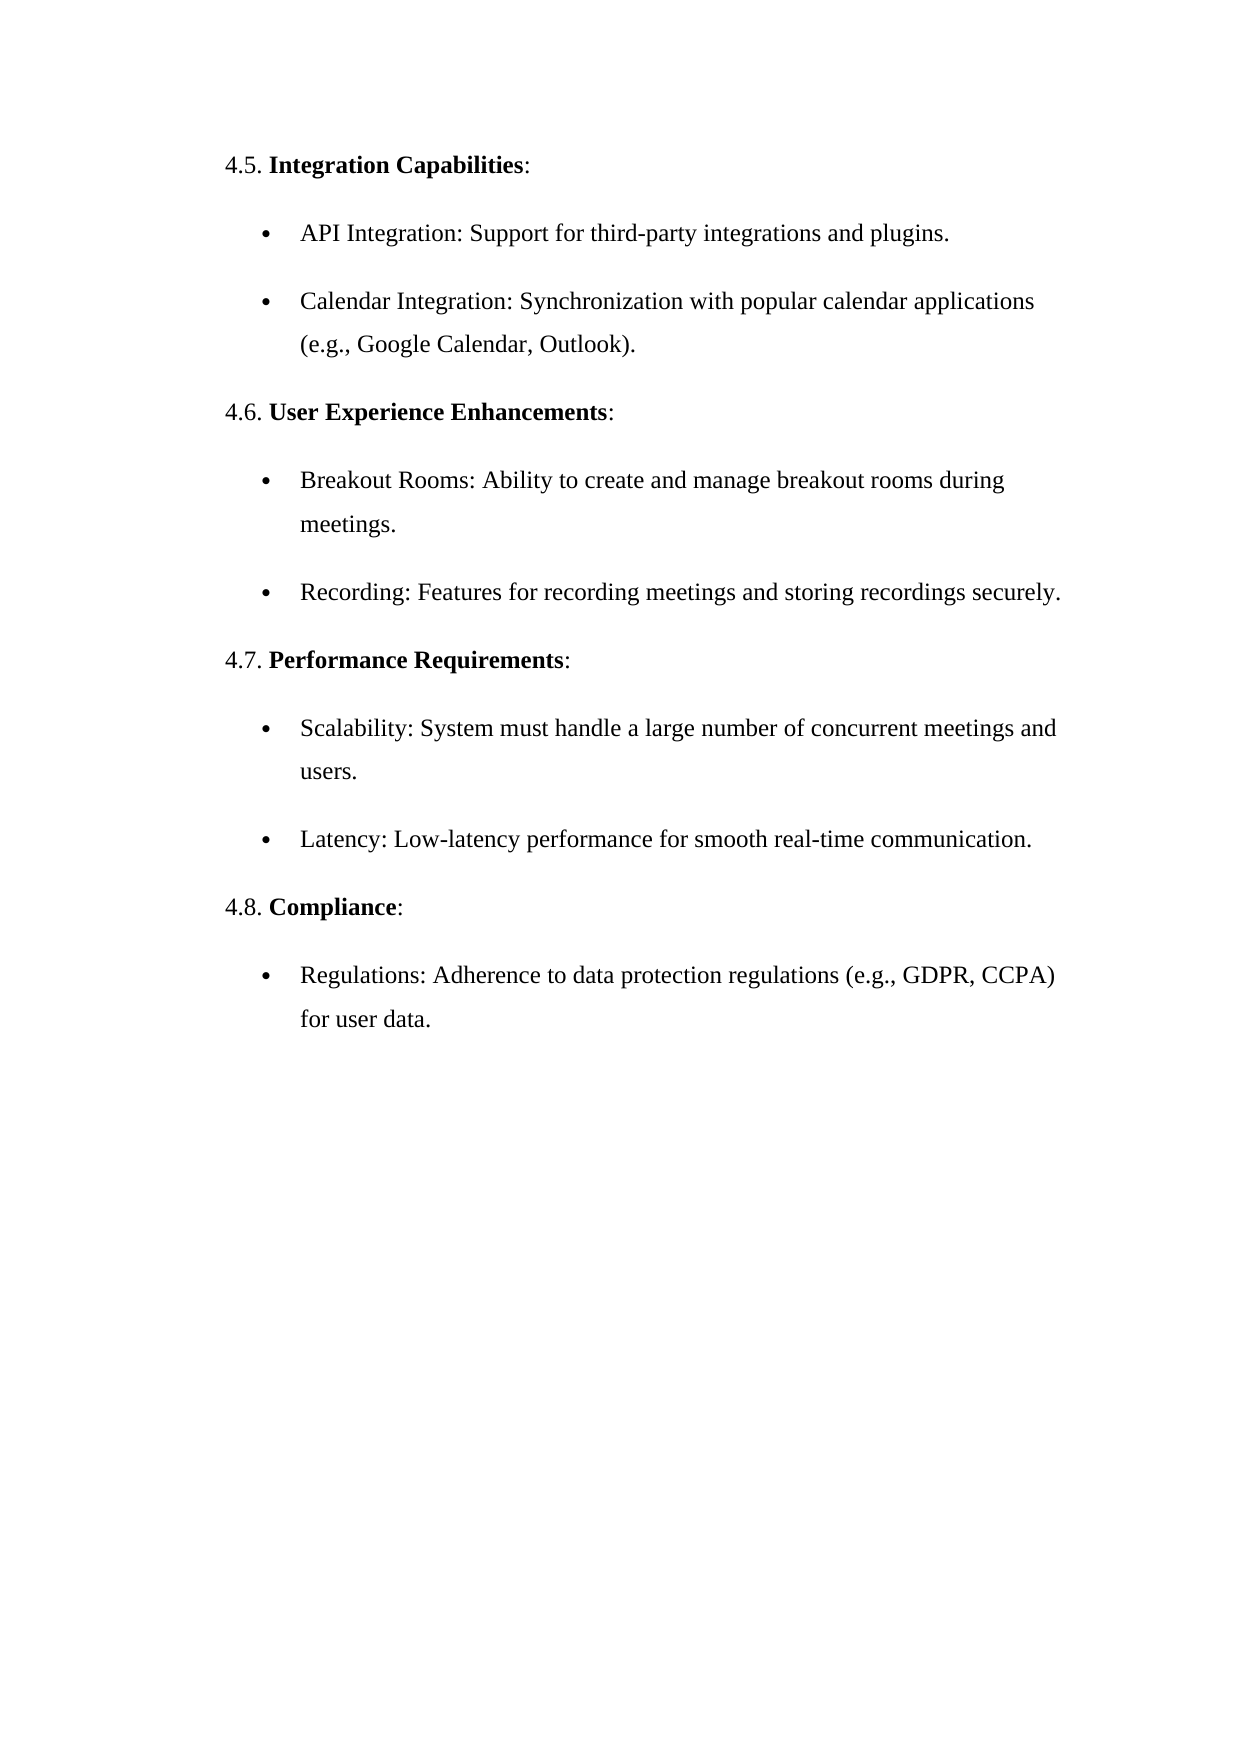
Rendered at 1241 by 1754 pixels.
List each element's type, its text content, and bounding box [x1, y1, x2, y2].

text 4.8. Compliance: [225, 892, 1090, 921]
list Latency: Low-latency performance for smooth real-time communication. [262, 824, 1090, 853]
list API Integration: Support for third-party integrations and plugins. [262, 218, 1090, 247]
list Breakout Rooms: Ability to create and manage breakout rooms during meetings. [262, 466, 1090, 537]
list Regulations: Adherence to data protection regulations (e.g., GDPR, CCPA) for user data. [262, 961, 1090, 1032]
text 4.6. User Experience Enhancements: [225, 397, 1090, 426]
list Calendar Integration: Synchronization with popular calendar applications (e.g., Google Calendar, Outlook). [262, 286, 1090, 358]
list Recording: Features for recording meetings and storing recordings securely. [262, 577, 1090, 606]
text 4.7. Performance Requirements: [225, 645, 1090, 674]
text 4.5. Integration Capabilities: [225, 150, 1090, 179]
list Scalability: System must handle a large number of concurrent meetings and users. [262, 713, 1090, 785]
